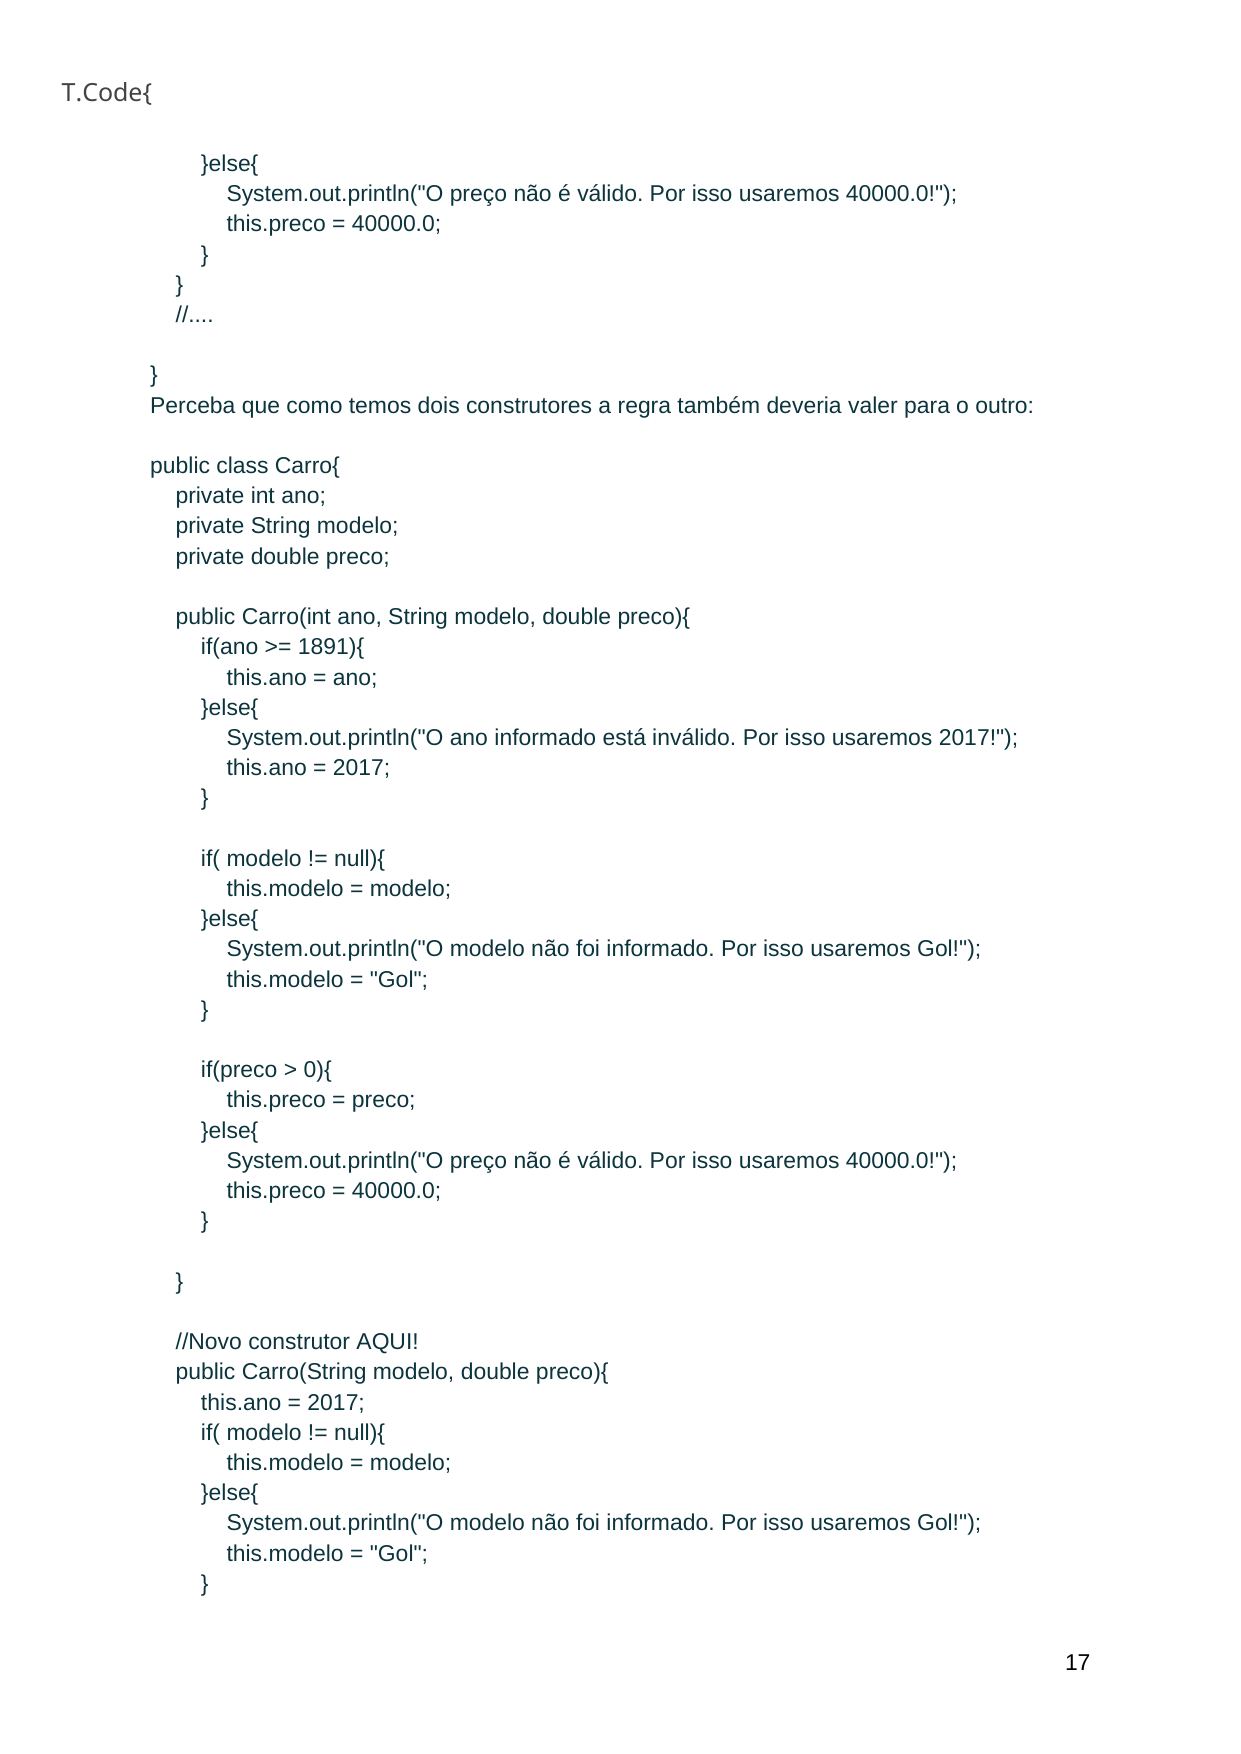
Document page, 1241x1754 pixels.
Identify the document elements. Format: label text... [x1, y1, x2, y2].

text this.modelo = "Gol"; [150, 1539, 1090, 1566]
text if(preco > 0){ [150, 1056, 1090, 1083]
text } [150, 1268, 1090, 1294]
text System.out.println("O preço não é válido. Por isso usaremos 40000.0!"); [150, 1147, 1090, 1173]
text this.ano = ano; [150, 663, 1090, 690]
text public Carro(int ano, String modelo, double preco){ [150, 603, 1090, 629]
text private double preco; [150, 543, 1090, 569]
text System.out.println("O modelo não foi informado. Por isso usaremos Gol!"); [150, 1509, 1090, 1536]
text this.modelo = modelo; [150, 1449, 1090, 1475]
text //.... [150, 301, 1090, 327]
text } [150, 241, 1090, 267]
text private String modelo; [150, 512, 1090, 539]
text } [150, 1207, 1090, 1234]
text } [150, 784, 1090, 811]
text public class Carro{ [150, 452, 1090, 478]
text Perceba que como temos dois construtores a regra também deveria valer para o outro: [150, 392, 1090, 418]
text this.modelo = modelo; [150, 875, 1090, 901]
text this.preco = preco; [150, 1086, 1090, 1113]
text } [150, 996, 1090, 1022]
text }else{ [150, 905, 1090, 932]
text System.out.println("O modelo não foi informado. Por isso usaremos Gol!"); [150, 935, 1090, 962]
text }else{ [150, 1117, 1090, 1143]
text this.preco = 40000.0; [150, 210, 1090, 237]
text this.ano = 2017; [150, 1388, 1090, 1415]
text } [150, 1570, 1090, 1596]
text if( modelo != null){ [150, 1419, 1090, 1445]
text this.ano = 2017; [150, 754, 1090, 781]
text if( modelo != null){ [150, 845, 1090, 871]
text private int ano; [150, 482, 1090, 509]
text }else{ [150, 150, 1090, 176]
text } [150, 271, 1090, 297]
text }else{ [150, 1479, 1090, 1506]
text System.out.println("O preço não é válido. Por isso usaremos 40000.0!"); [150, 180, 1090, 207]
text } [150, 361, 1090, 388]
text //Novo construtor AQUI! [150, 1328, 1090, 1354]
text public Carro(String modelo, double preco){ [150, 1358, 1090, 1385]
text this.modelo = "Gol"; [150, 966, 1090, 992]
text if(ano >= 1891){ [150, 633, 1090, 660]
text }else{ [150, 694, 1090, 720]
text this.preco = 40000.0; [150, 1177, 1090, 1203]
text System.out.println("O ano informado está inválido. Por isso usaremos 2017!"); [150, 724, 1090, 750]
